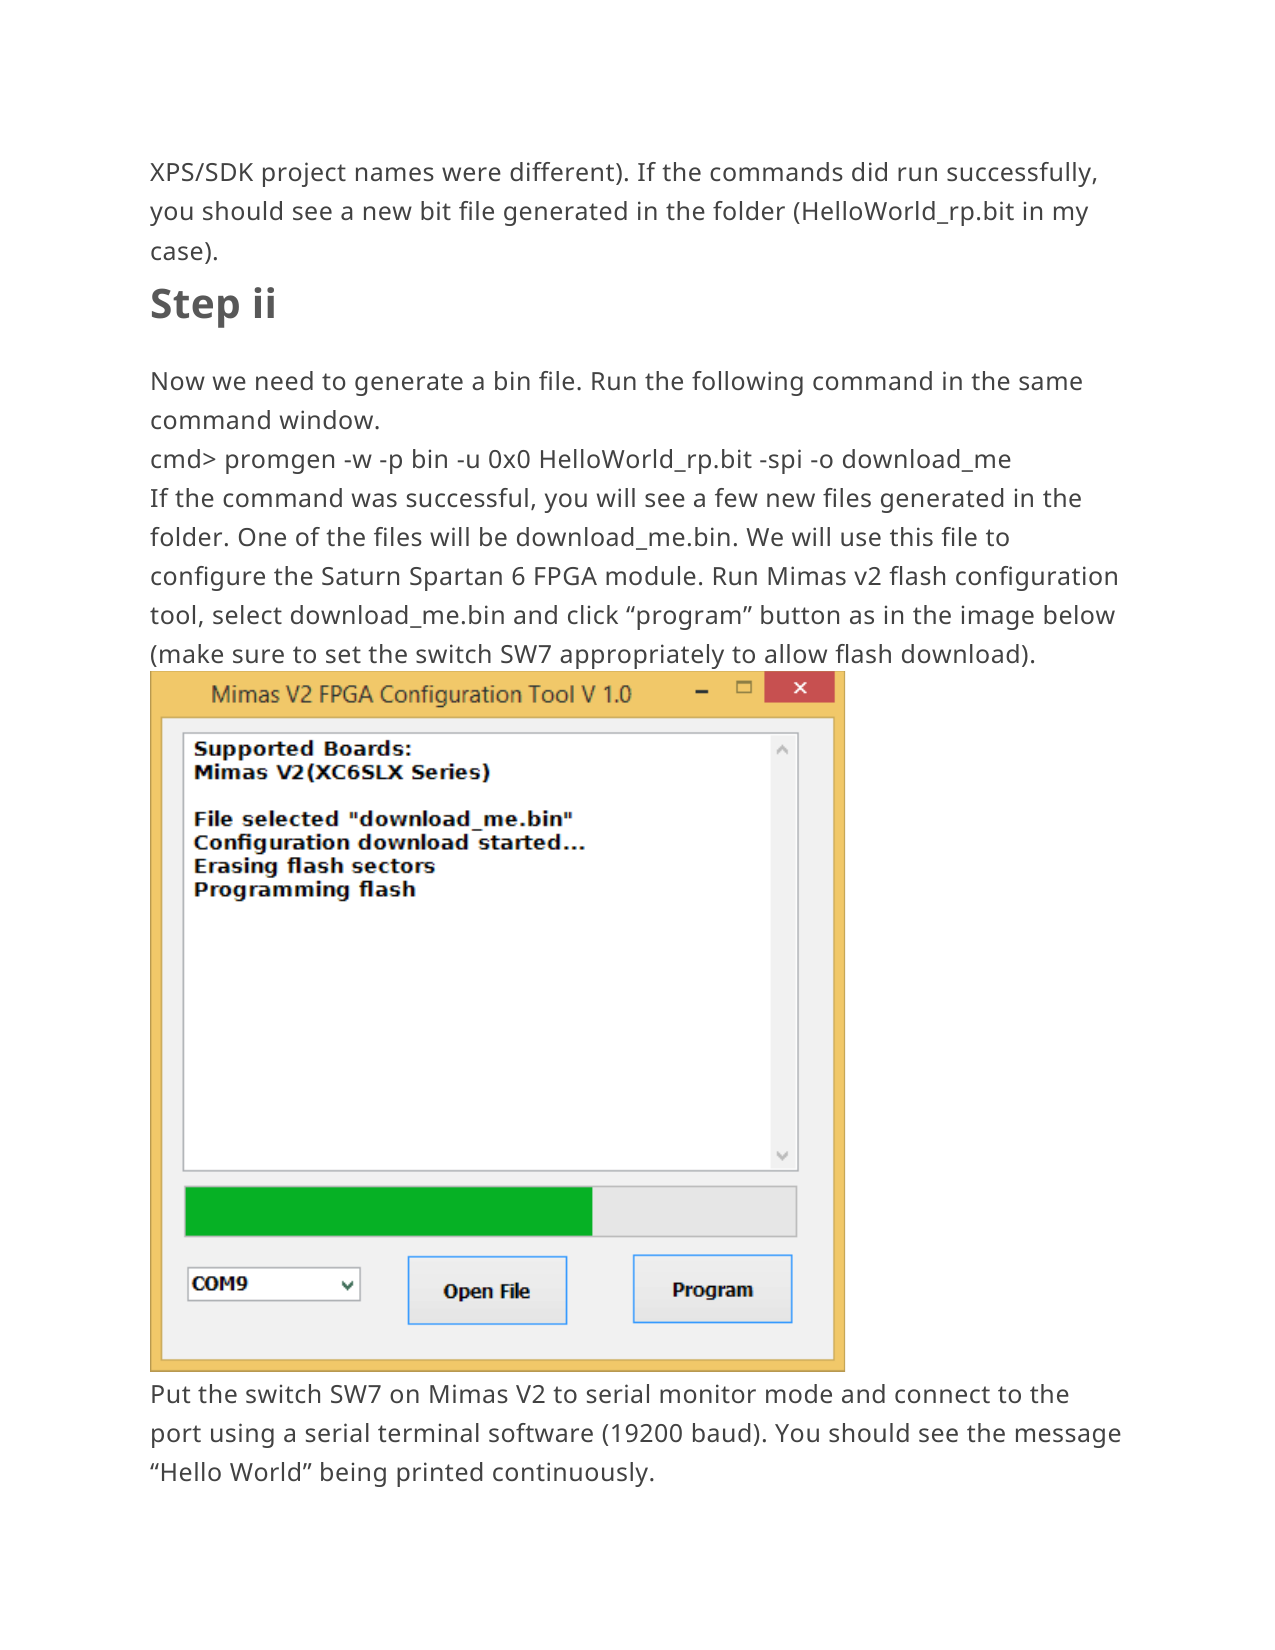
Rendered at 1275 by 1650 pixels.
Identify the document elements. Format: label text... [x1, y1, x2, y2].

text Step ii [150, 275, 1125, 330]
picture [150, 671, 846, 1372]
text If the command was successful, you will see a few new files generated in the folder. One of the files will be download_me.bin. We will use this file to configure the Saturn Spartan 6 FPGA module. Run Mimas v2 flash configuration tool, select download_me.bin and click “program” button as in the image below (make sure to set the switch SW7 appropriately to allow flash download). [150, 476, 1125, 671]
text Now we need to generate a bin file. Run the following command in the same command window. [150, 358, 1125, 437]
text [150, 150, 1125, 267]
text Put the switch SW7 on Mimas V2 to serial monitor mode and connect to the port using a serial terminal software (19200 baud). You should see the message “Hello World” being printed continuously. [150, 1372, 1125, 1489]
text cmd> promgen -w -p bin -u 0x0 HelloWorld_rp.bit -spi -o download_me [150, 437, 1125, 476]
